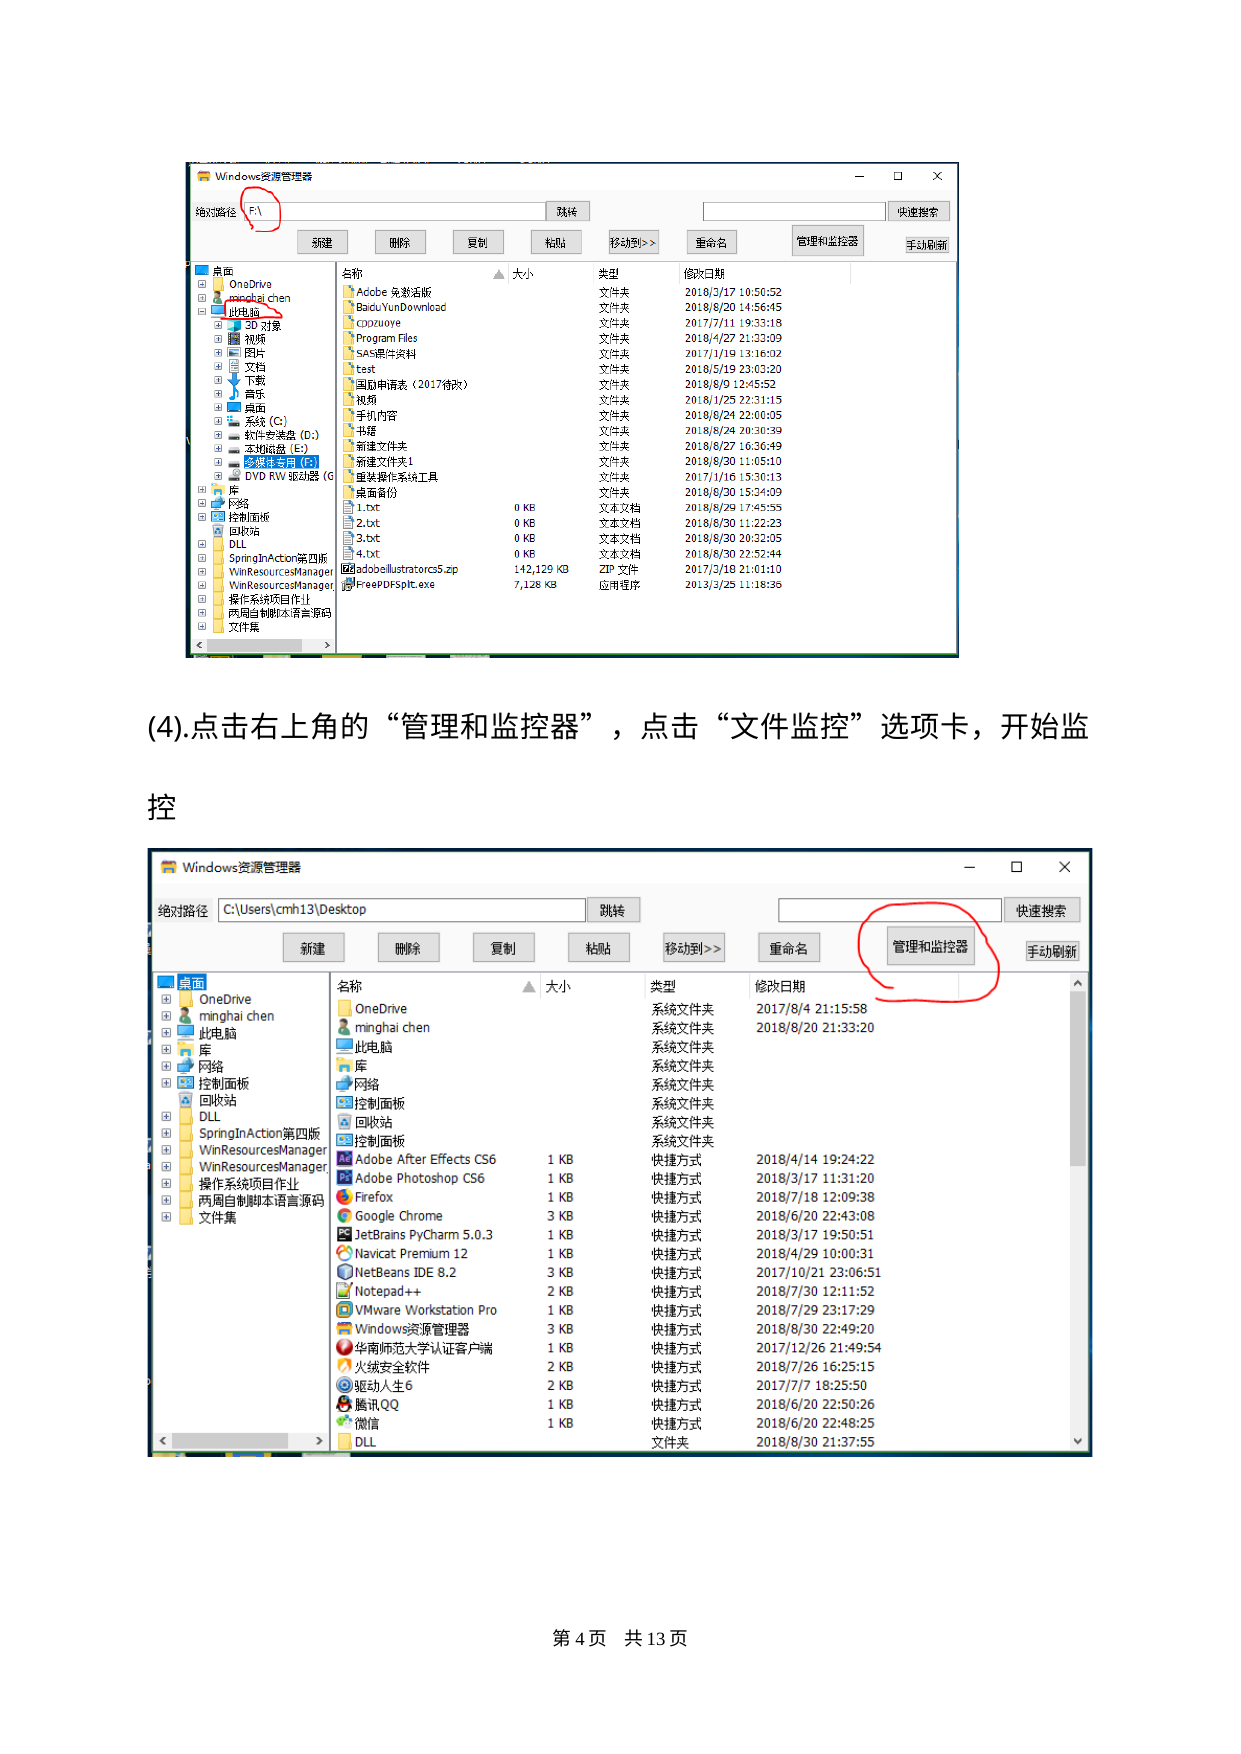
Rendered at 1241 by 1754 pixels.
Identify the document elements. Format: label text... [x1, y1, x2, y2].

picture [147, 848, 1093, 1457]
picture [185, 162, 959, 658]
list (4).点击右上角的“管理和监控器”，点击“文件监控”选项卡，开始监控 [148, 692, 1092, 838]
